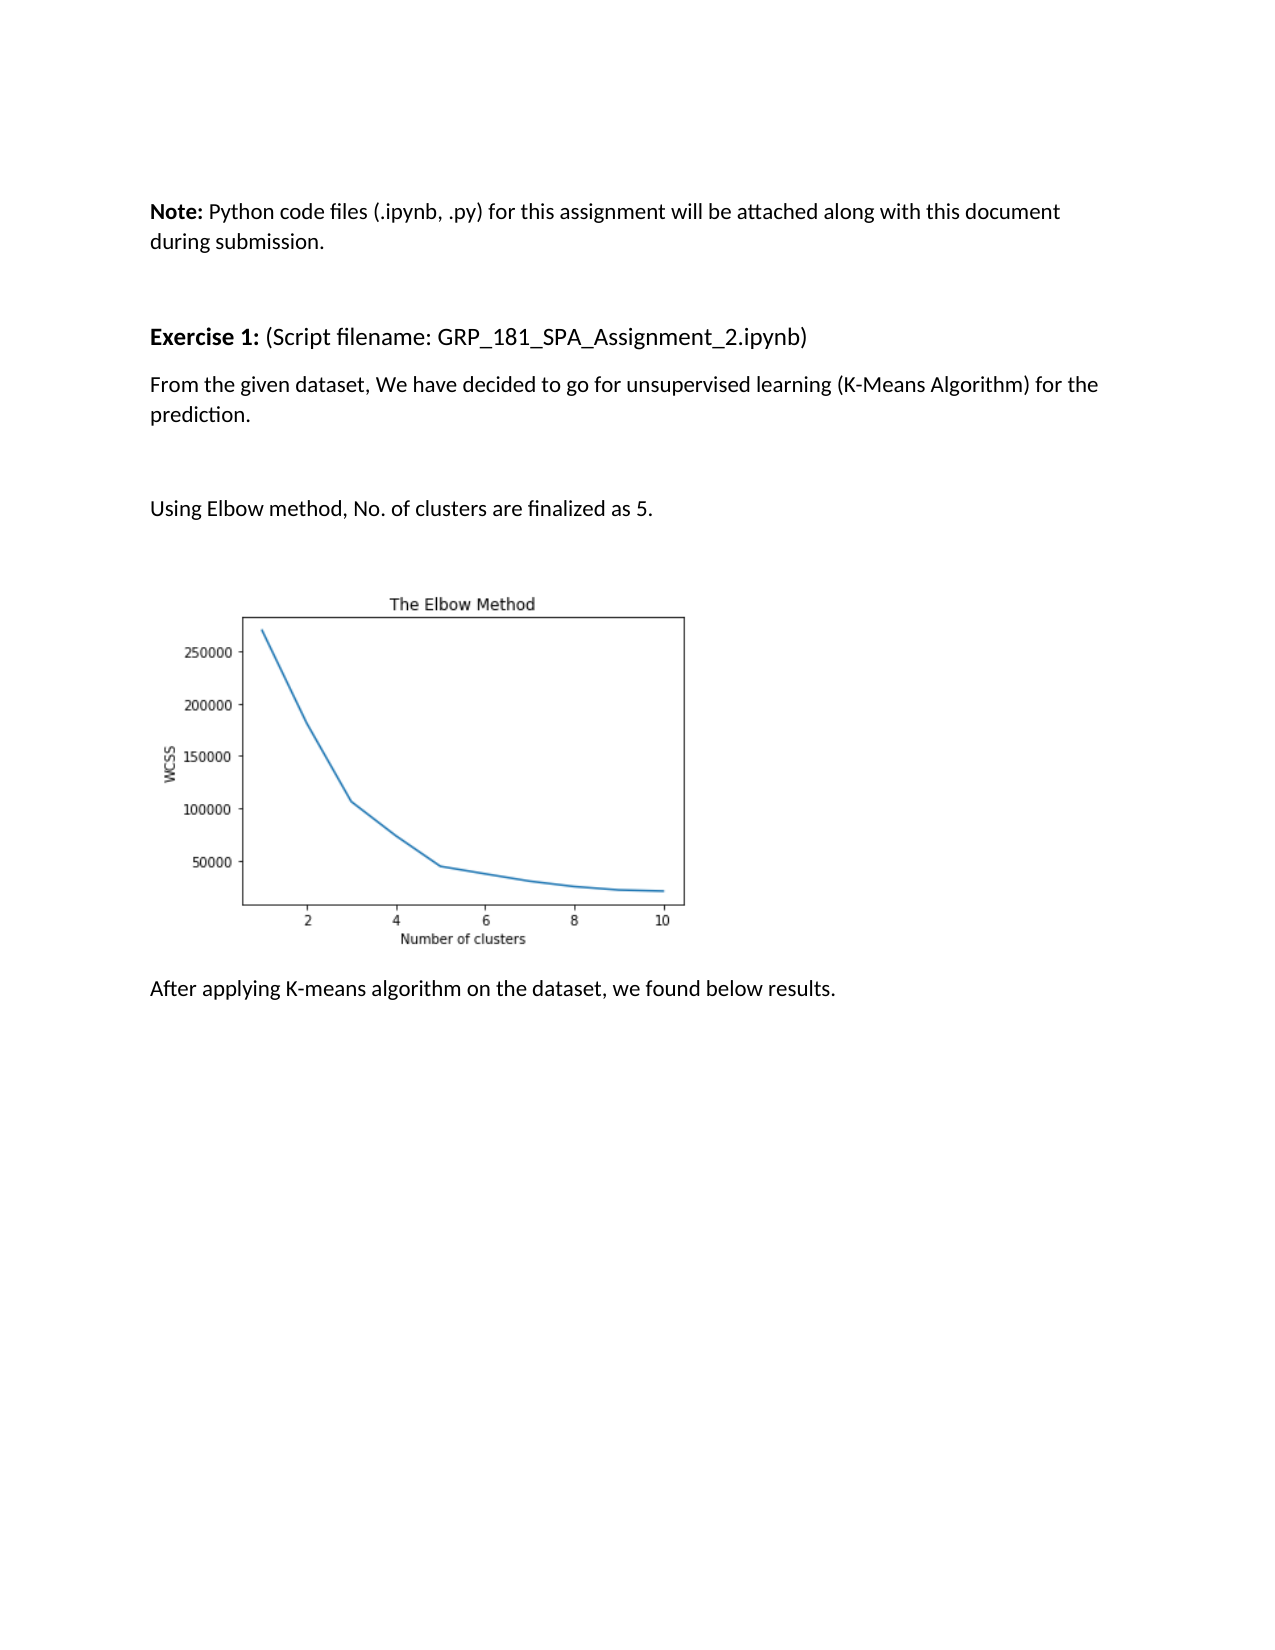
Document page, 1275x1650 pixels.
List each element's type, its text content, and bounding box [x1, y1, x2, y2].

text Note: Python code files (.ipynb, .py) for this assignment will be attached along with this document during submission. [150, 197, 1125, 255]
text Exercise 1: (Script filename: GRP_181_SPA_Assignment_2.ipynb) [150, 321, 1125, 351]
text After applying K-means algorithm on the dataset, we found below results. [150, 974, 1125, 1002]
picture [150, 588, 693, 956]
text Using Elbow method, No. of clusters are finalized as 5. [150, 494, 1125, 522]
text From the given dataset, We have decided to go for unsupervised learning (K-Means Algorithm) for the prediction. [150, 370, 1125, 429]
